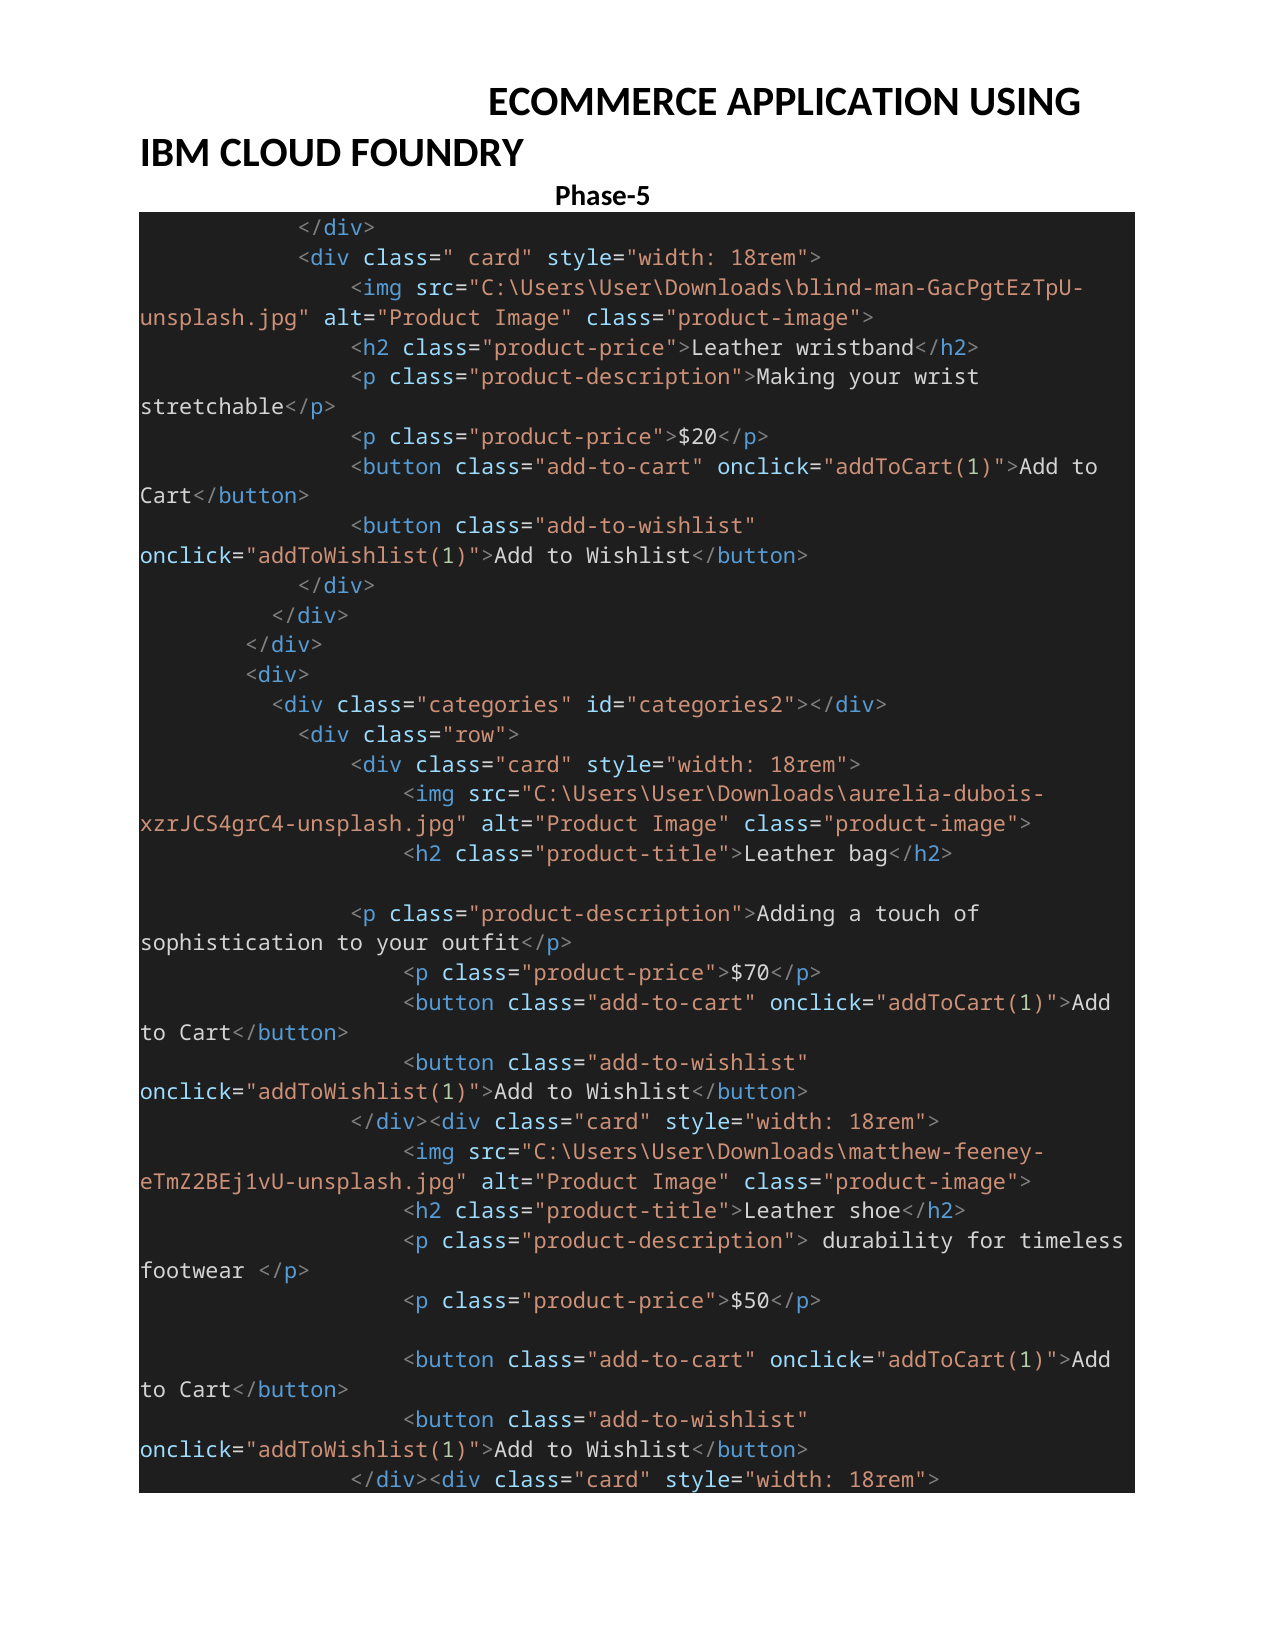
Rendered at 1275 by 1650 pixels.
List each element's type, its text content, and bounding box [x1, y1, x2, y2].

text <p class="product-description"> durability for timeless footwear </p> [139, 1225, 1135, 1285]
text <div class="row"> [139, 719, 1135, 748]
text <p class="product-description">Adding a touch of sophistication to your outfit</p> [139, 897, 1135, 957]
text <p class="product-price">$70</p> [139, 957, 1135, 987]
text <button class="add-to-wishlist" onclick="addToWishlist(1)">Add to Wishlist</button> [139, 1404, 1135, 1463]
text <button class="add-to-cart" onclick="addToCart(1)">Add to Cart</button> [139, 987, 1135, 1046]
text <button class="add-to-wishlist" onclick="addToWishlist(1)">Add to Wishlist</button> [139, 510, 1135, 570]
text <img src="C:\Users\User\Downloads\matthew-feeney-eTmZ2BEj1vU-unsplash.jpg" alt="Product Image" class="product-image"> [139, 1136, 1135, 1195]
text <button class="add-to-wishlist" onclick="addToWishlist(1)">Add to Wishlist</button> [139, 1046, 1135, 1106]
text </div><div class="card" style="width: 18rem"> [139, 1463, 1135, 1493]
text </div> [139, 570, 1135, 599]
text <div class=" card" style="width: 18rem"> [139, 242, 1135, 272]
text <button class="add-to-cart" onclick="addToCart(1)">Add to Cart</button> [139, 451, 1135, 510]
text <h2 class="product-title">Leather bag</h2> [139, 838, 1135, 868]
text </div> [139, 599, 1135, 629]
text <div> [139, 659, 1135, 689]
text <h2 class="product-price">Leather wristband</h2> [139, 331, 1135, 361]
text <p class="product-price">$50</p> [139, 1285, 1135, 1314]
text <img src="C:\Users\User\Downloads\aurelia-dubois-xzrJCS4grC4-unsplash.jpg" alt="Product Image" class="product-image"> [139, 778, 1135, 838]
text <p class="product-price">$20</p> [139, 421, 1135, 451]
text <div class="card" style="width: 18rem"> [139, 748, 1135, 778]
text <img src="C:\Users\User\Downloads\blind-man-GacPgtEzTpU-unsplash.jpg" alt="Product Image" class="product-image"> [139, 272, 1135, 331]
text </div> [139, 212, 1135, 242]
text <button class="add-to-cart" onclick="addToCart(1)">Add to Cart</button> [139, 1344, 1135, 1404]
text </div><div class="card" style="width: 18rem"> [139, 1106, 1135, 1136]
text </div> [139, 629, 1135, 659]
text <h2 class="product-title">Leather shoe</h2> [139, 1195, 1135, 1225]
text <div class="categories" id="categories2"></div> [139, 689, 1135, 719]
text <p class="product-description">Making your wrist stretchable</p> [139, 361, 1135, 421]
